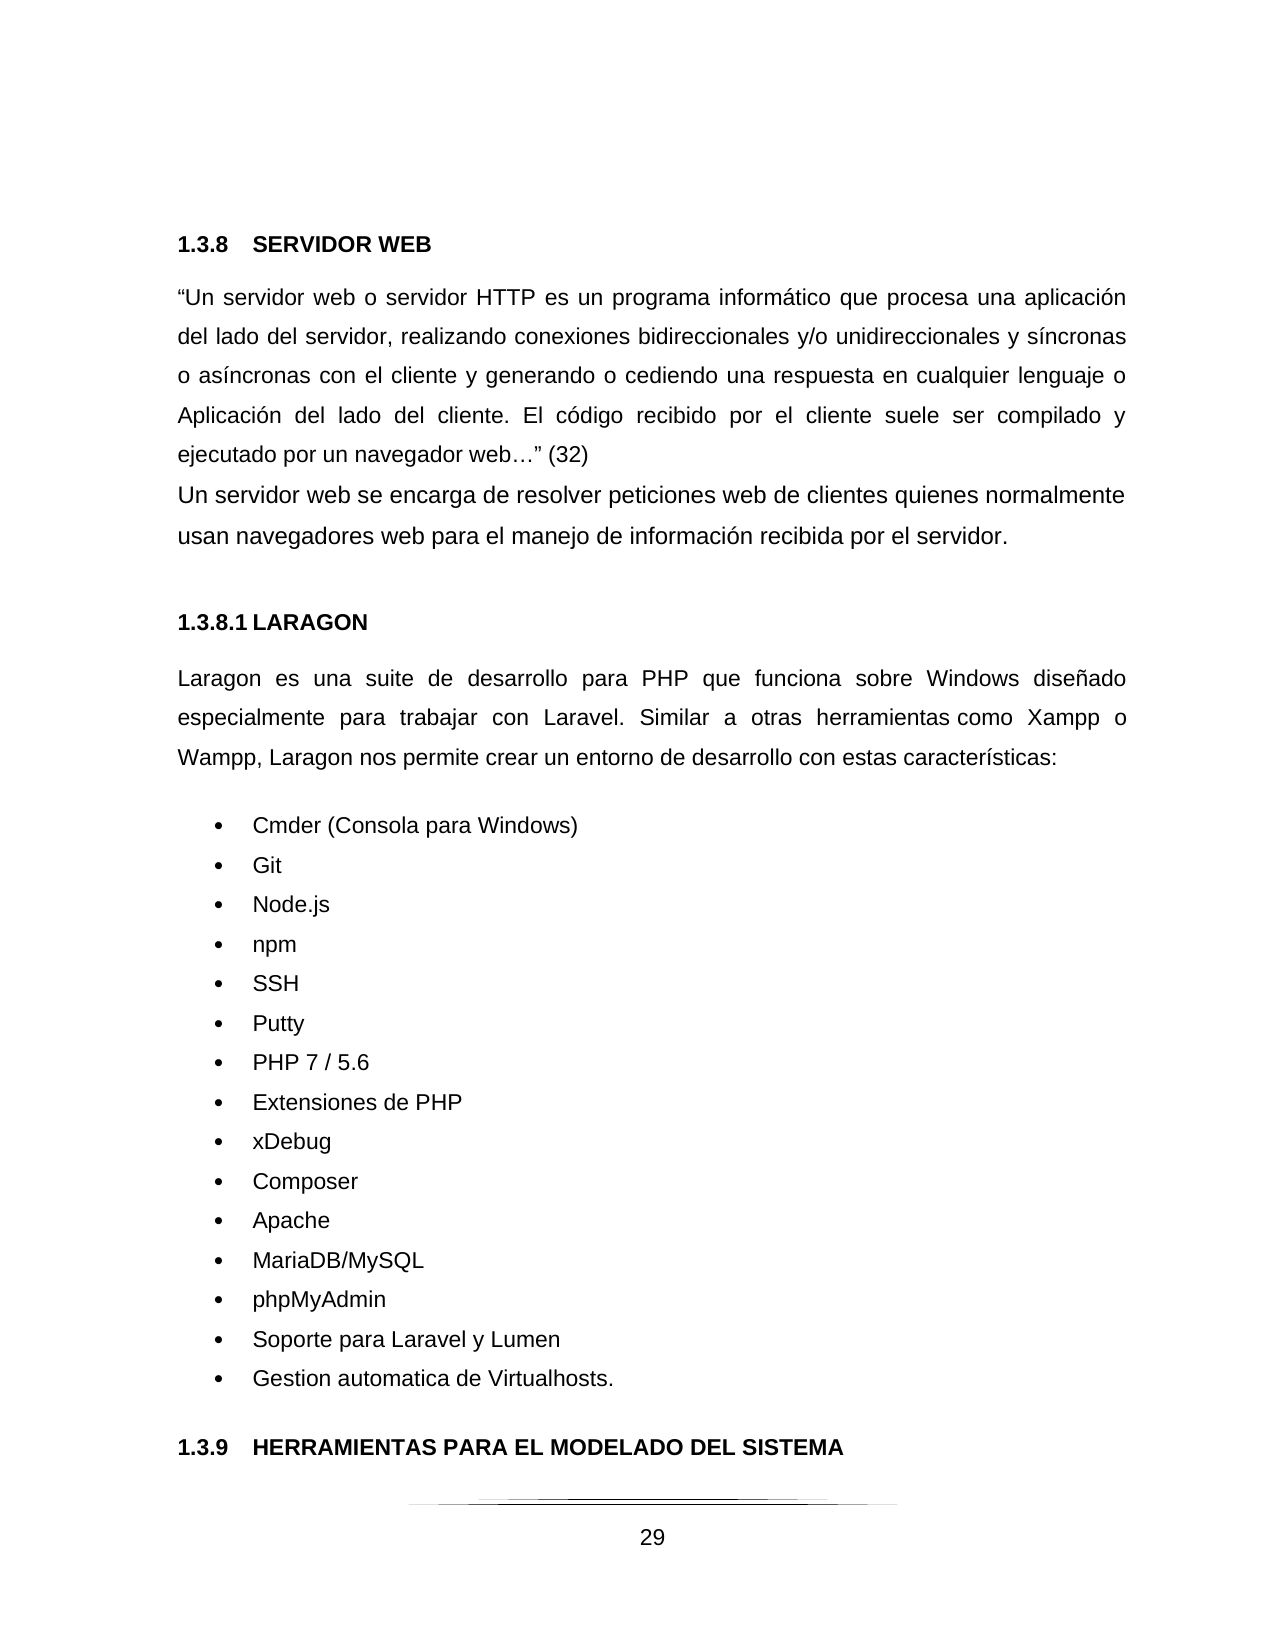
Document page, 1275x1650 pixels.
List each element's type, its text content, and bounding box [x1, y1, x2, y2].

subtitle SERVIDOR WEB [177, 231, 1127, 257]
list MariaDB/MySQL [215, 1247, 1127, 1273]
text Laragon es una suite de desarrollo para PHP que funciona sobre Windows diseñado especialmente para trabajar con Laravel. Similar a otras herramientas como Xampp o Wampp, Laragon nos permite crear un entorno de desarrollo con estas características: [177, 665, 1127, 770]
text “Un servidor web o servidor HTTP es un programa informático que procesa una aplicación del lado del servidor, realizando conexiones bidireccionales y/o unidireccionales y síncronas o asíncronas con el cliente y generando o cediendo una respuesta en cualquier lenguaje o Aplicación del lado del cliente. El código recibido por el cliente suele ser compilado y ejecutado por un navegador web…” [177, 283, 1127, 468]
list Putty [215, 1010, 1127, 1036]
list phpMyAdmin [215, 1286, 1127, 1312]
subtitle LARAGON [177, 609, 1127, 636]
list Cmder (Consola para Windows) [215, 812, 1127, 839]
list Git [215, 852, 1127, 878]
list Composer [215, 1168, 1127, 1194]
list Gestion automatica de Virtualhosts. [215, 1365, 1127, 1391]
list Node.js [215, 891, 1127, 918]
list xDebug [215, 1128, 1127, 1154]
list Soporte para Laravel y Lumen [215, 1326, 1127, 1352]
list Extensiones de PHP [215, 1089, 1127, 1115]
list npm [215, 931, 1127, 957]
list Apache [215, 1207, 1127, 1233]
list SSH [215, 970, 1127, 997]
subtitle HERRAMIENTAS PARA EL MODELADO DEL SISTEMA [177, 1434, 1127, 1460]
text Un servidor web se encarga de resolver peticiones web de clientes quienes normalmente usan navegadores web para el manejo de información recibida por el servidor. [177, 481, 1127, 550]
list PHP 7 / 5.6 [215, 1049, 1127, 1076]
